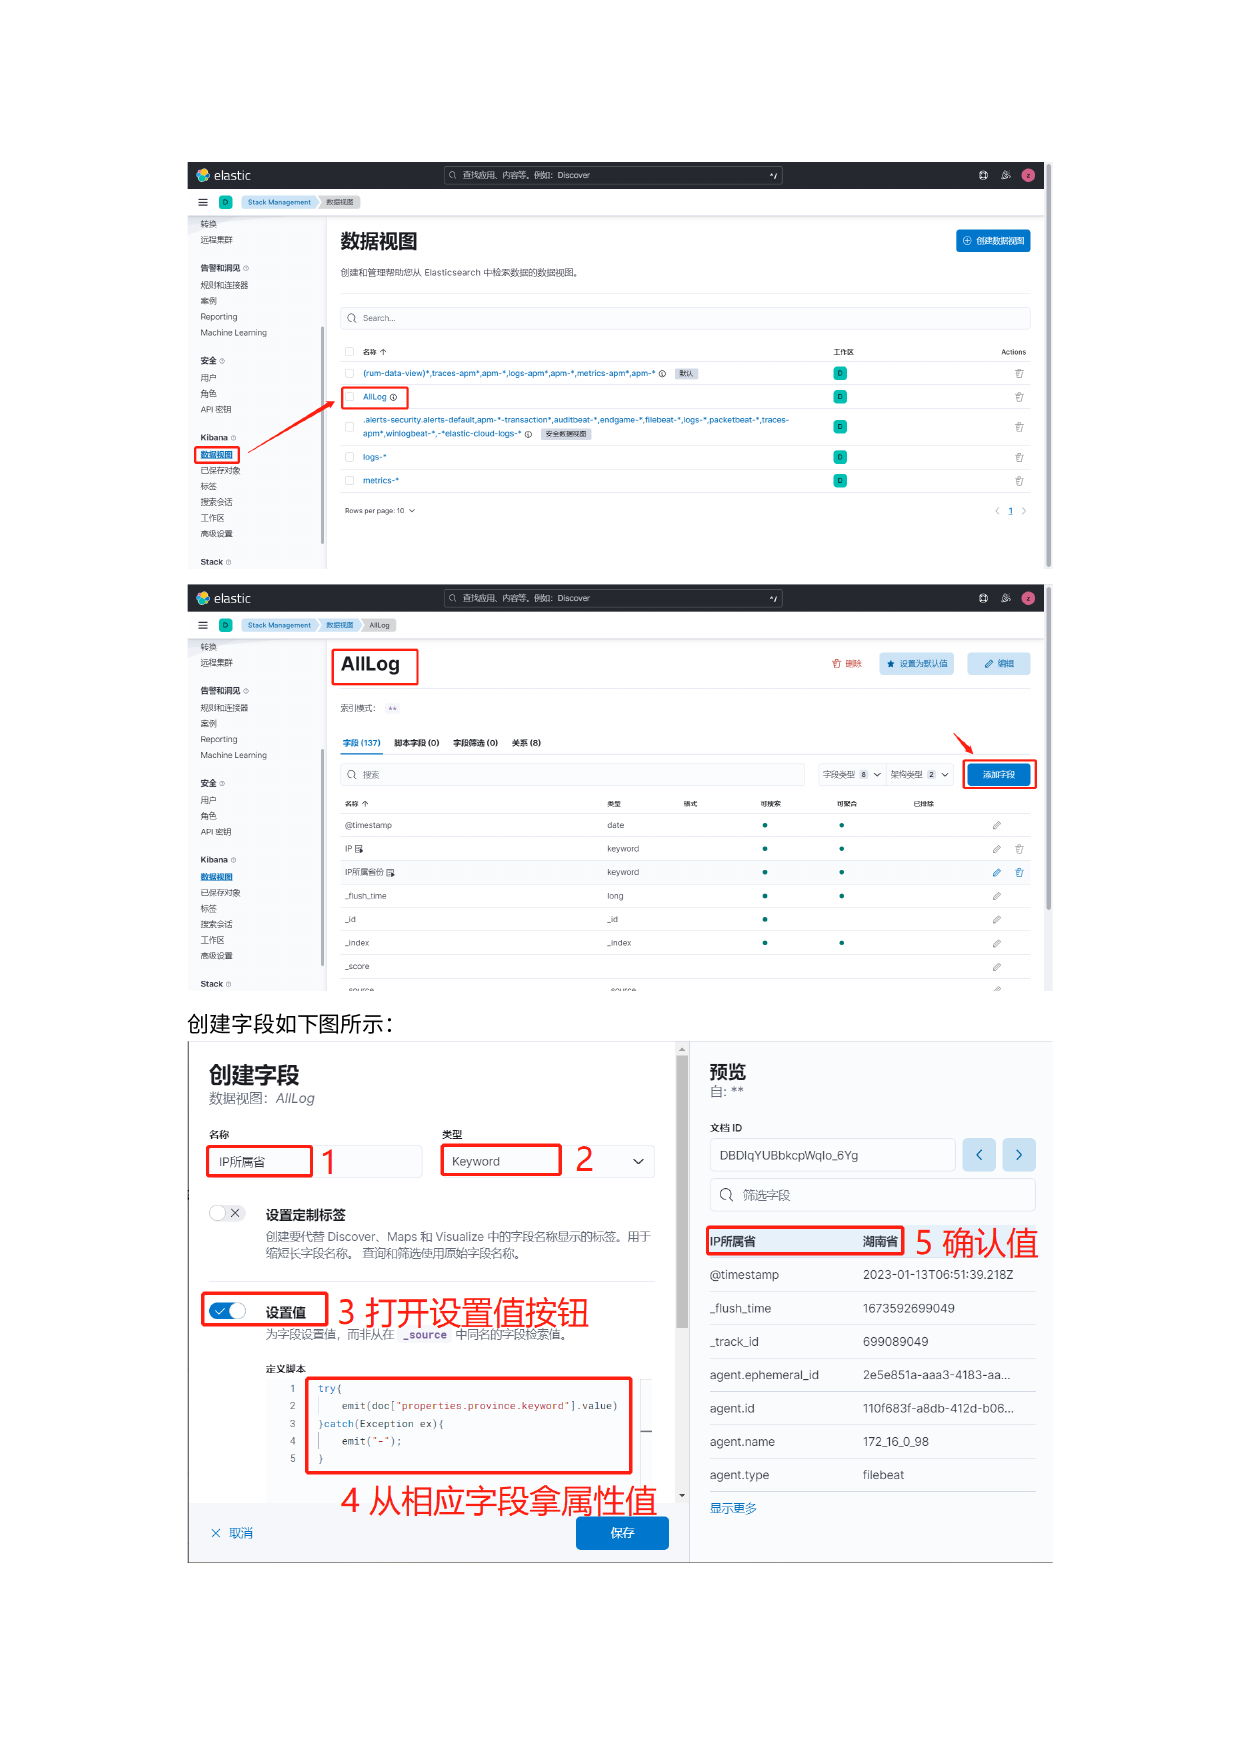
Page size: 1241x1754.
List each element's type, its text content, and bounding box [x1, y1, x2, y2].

text 创建字段如下图所示： [187, 1007, 1053, 1039]
picture [187, 584, 1053, 991]
picture [187, 162, 1053, 569]
picture [187, 1039, 1053, 1563]
